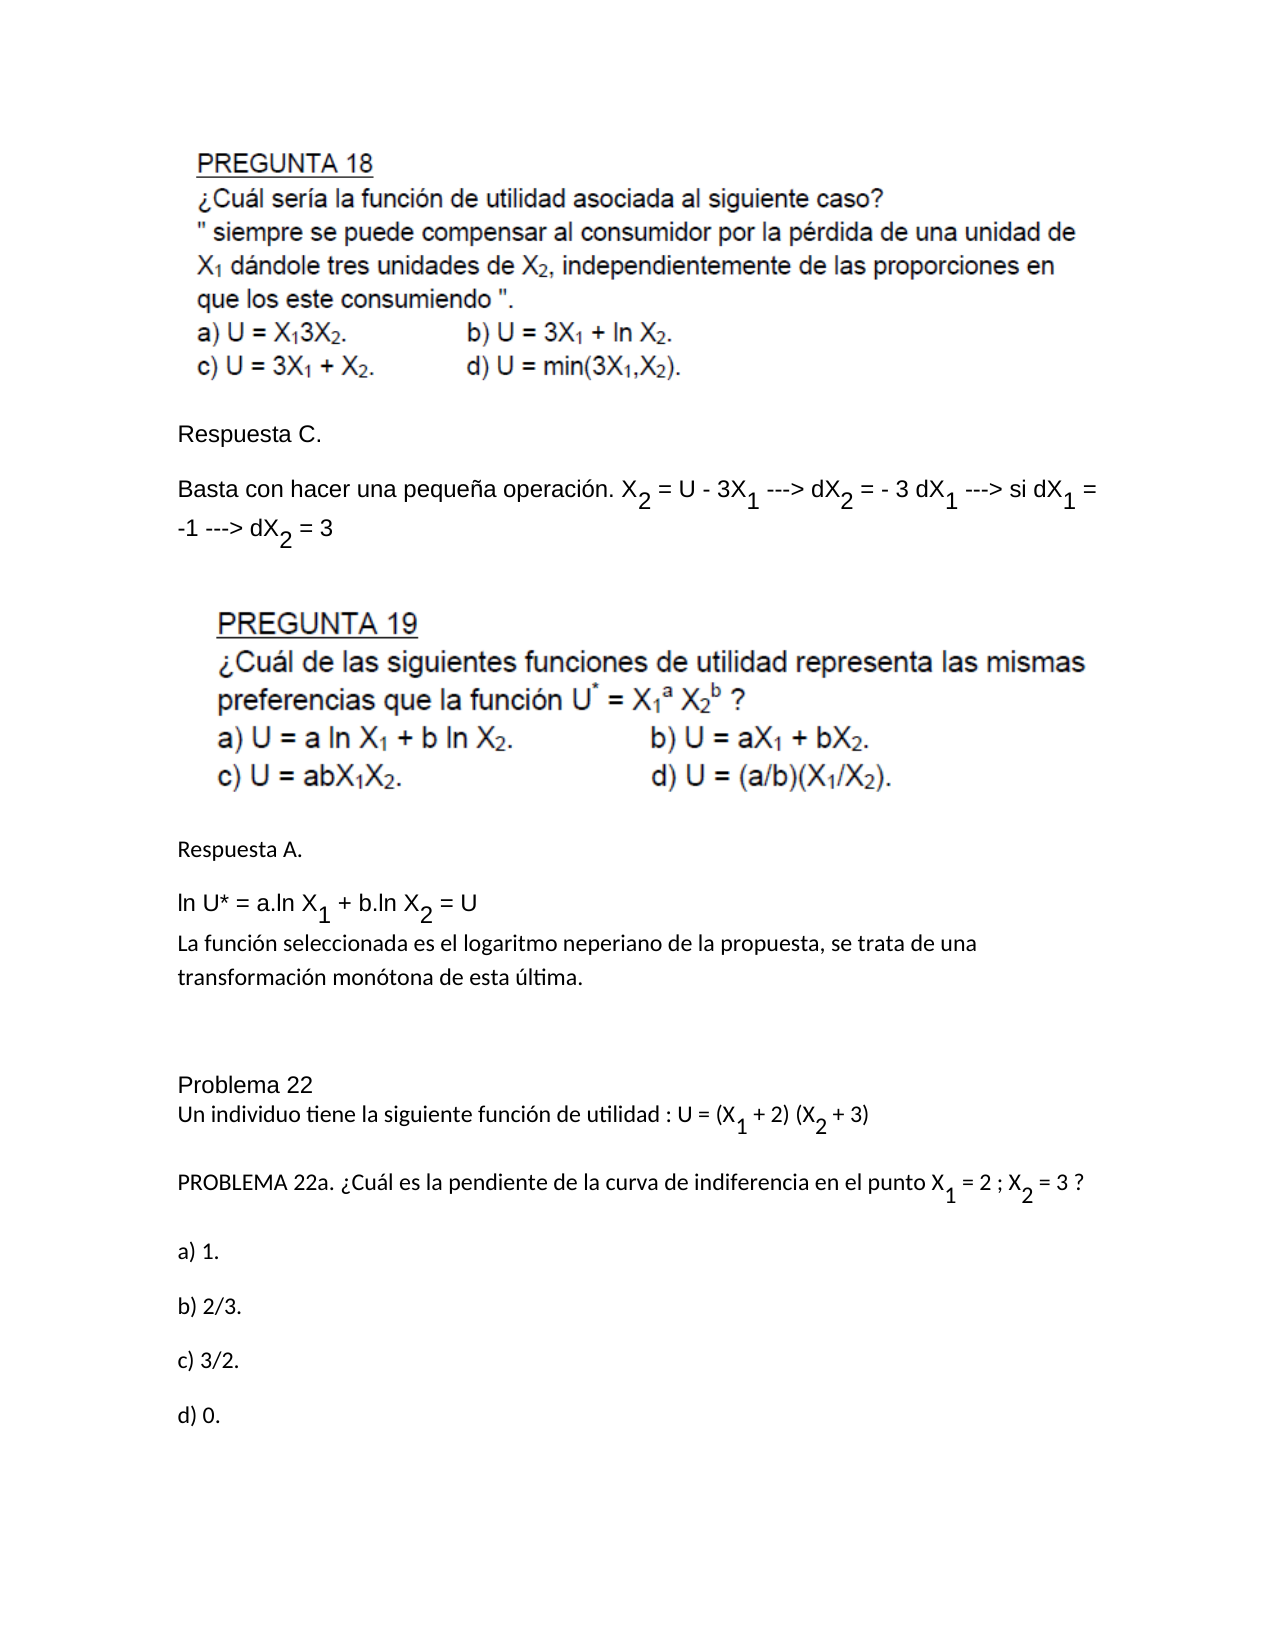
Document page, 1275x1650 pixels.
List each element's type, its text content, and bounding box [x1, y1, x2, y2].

text c) 3/2. [177, 1345, 1098, 1374]
text La función seleccionada es el logaritmo neperiano de la propuesta, se trata de una transformación monótona de esta última. [177, 928, 1098, 991]
text Un individuo tiene la siguiente función de utilidad : U = (X1 + 2) (X2 + 3) [177, 1099, 1098, 1140]
text d) 0. [177, 1400, 1098, 1429]
text PROBLEMA 22a. ¿Cuál es la pendiente de la curva de indiferencia en el punto X1 = 2 ; X2 = 3 ? [177, 1167, 1098, 1209]
text a) 1. [177, 1236, 1098, 1266]
text Problema 22 [177, 1071, 1098, 1099]
text Respuesta C. [177, 420, 1098, 447]
text ln U* = a.ln X1 + b.ln X2 = U [177, 889, 1098, 928]
text Respuesta A. [177, 834, 1098, 864]
text b) 2/3. [177, 1291, 1098, 1320]
text Basta con hacer una pequeña operación. X2 = U - 3X1 ---> dX2 = - 3 dX1 ---> si dX1 = -1 ---> dX2 = 3 [177, 475, 1098, 554]
